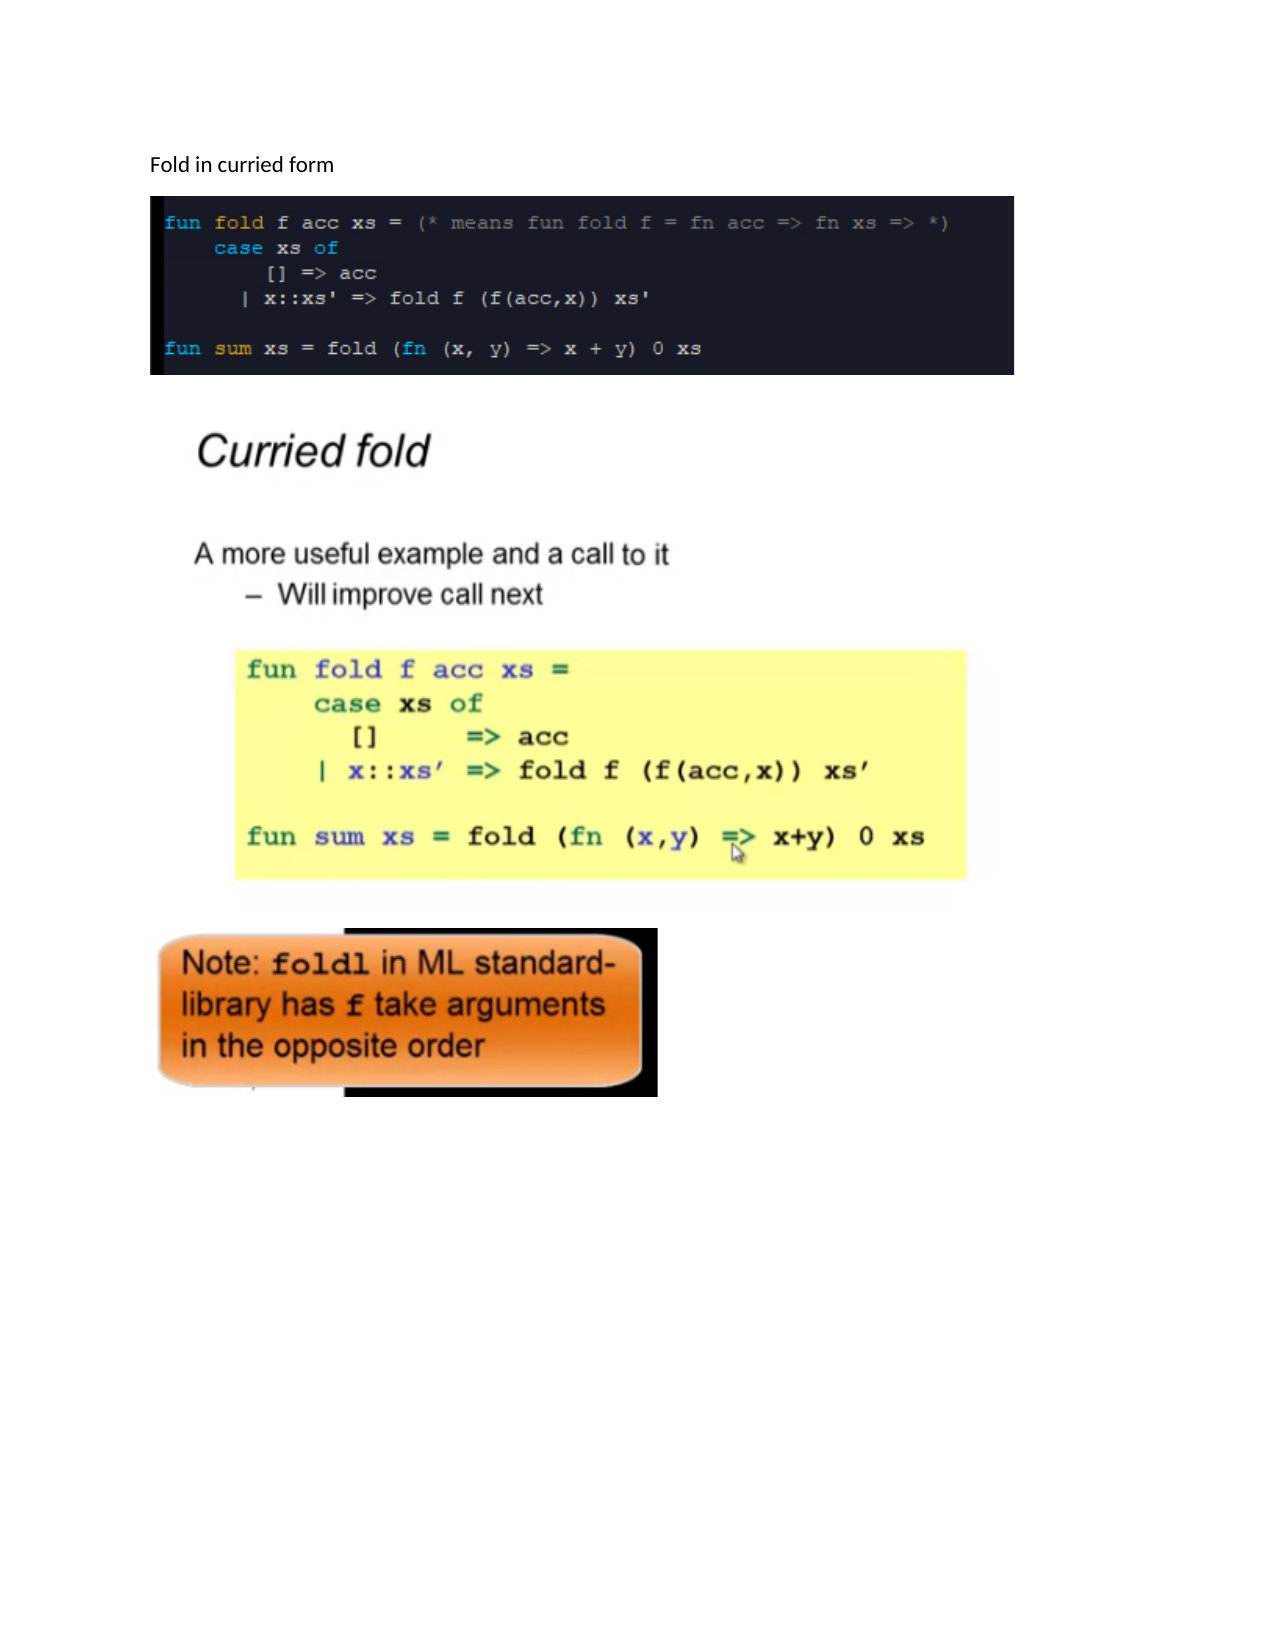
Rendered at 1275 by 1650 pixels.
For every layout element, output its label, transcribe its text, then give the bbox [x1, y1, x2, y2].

picture [150, 393, 1054, 910]
picture [150, 928, 658, 1097]
picture [150, 196, 1015, 375]
text Fold in curried form [150, 150, 1125, 178]
